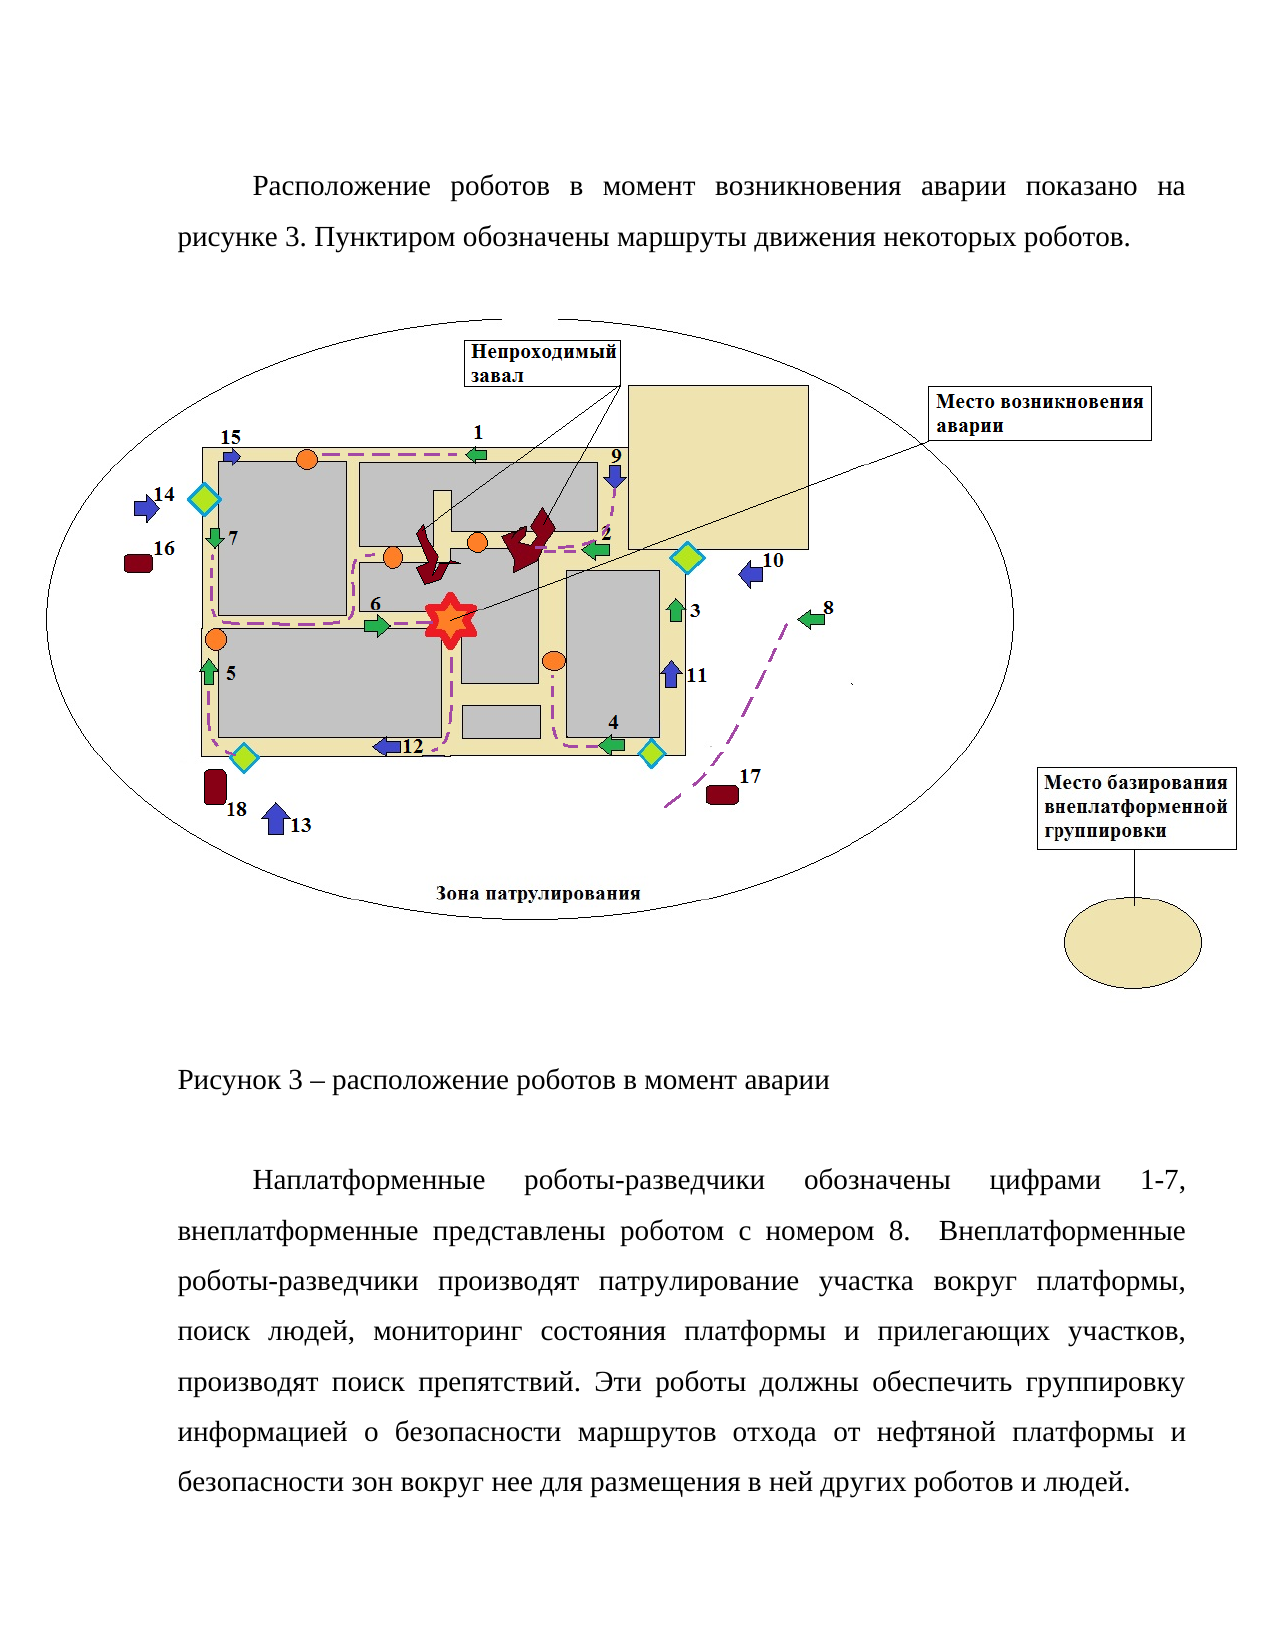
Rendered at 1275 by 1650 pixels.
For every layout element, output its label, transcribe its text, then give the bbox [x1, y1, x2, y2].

text Расположение роботов в момент возникновения аварии показано на рисунке 3. Пунктиром обозначены маршруты движения некоторых роботов. [177, 168, 1186, 252]
picture [27, 319, 1263, 1045]
text Рисунок 3 – расположение роботов в момент аварии [177, 1062, 1186, 1095]
